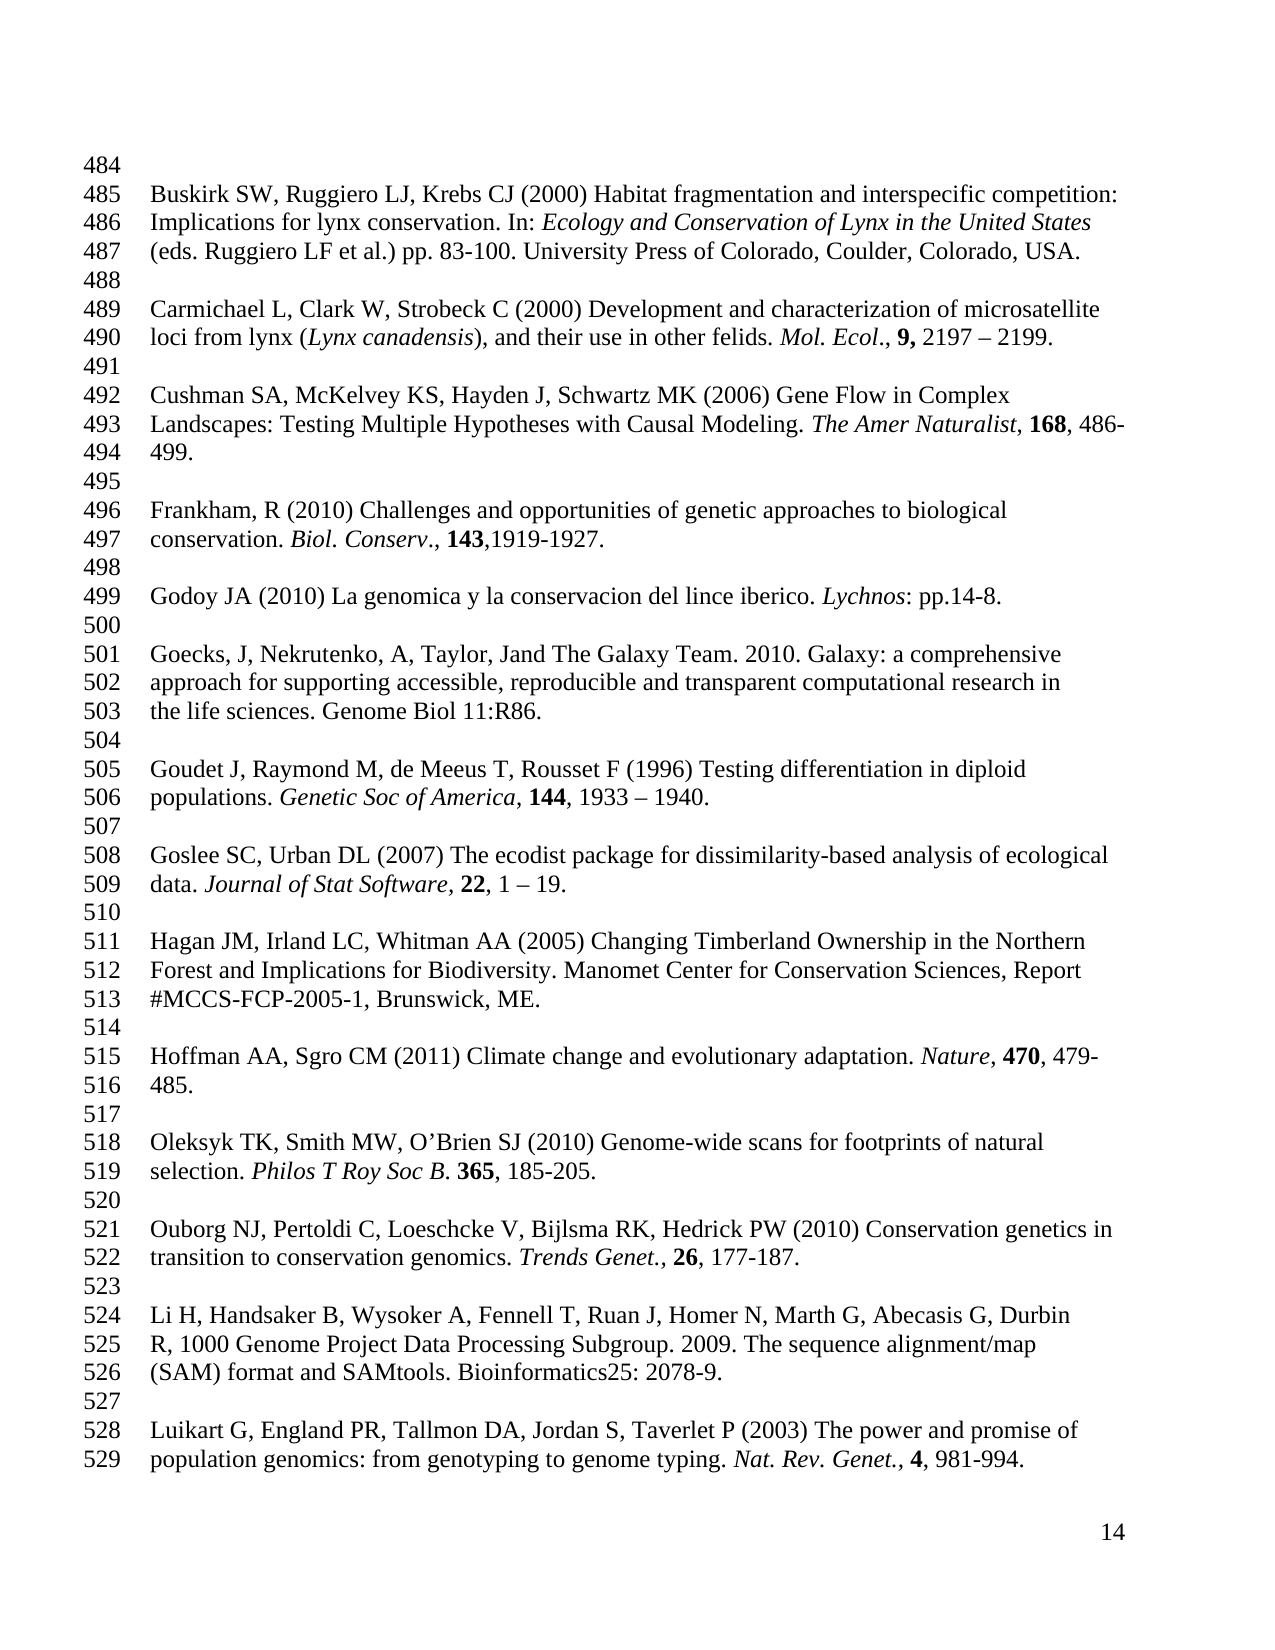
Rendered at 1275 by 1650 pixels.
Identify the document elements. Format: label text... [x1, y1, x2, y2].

text Hagan JM, Irland LC, Whitman AA (2005) Changing Timberland Ownership in the Northern Forest and Implications for Biodiversity. Manomet Center for Conservation Sciences, Report #MCCS-FCP-2005-1, Brunswick, ME. [150, 926, 1125, 1012]
text Luikart G, England PR, Tallmon DA, Jordan S, Taverlet P (2003) The power and promise of population genomics: from genotyping to genome typing. Nat. Rev. Genet., 4, 981-994. [150, 1415, 1125, 1472]
text the life sciences. Genome Biol 11:R86. [150, 696, 1125, 725]
text Goecks, J, Nekrutenko, A, Taylor, Jand The Galaxy Team. 2010. Galaxy: a comprehensive [150, 639, 1125, 667]
text Frankham, R (2010) Challenges and opportunities of genetic approaches to biological conservation. Biol. Conserv., 143,1919-1927. [150, 495, 1125, 552]
text Oleksyk TK, Smith MW, O’Brien SJ (2010) Genome-wide scans for footprints of natural selection. Philos T Roy Soc B. 365, 185-205. [150, 1127, 1125, 1185]
text Cushman SA, McKelvey KS, Hayden J, Schwartz MK (2006) Gene Flow in Complex Landscapes: Testing Multiple Hypotheses with Causal Modeling. The Amer Naturalist, 168, 486-499. [150, 380, 1125, 466]
text (SAM) format and SAMtools. Bioinformatics25: 2078-9. [150, 1357, 1125, 1386]
text approach for supporting accessible, reproducible and transparent computational research in [150, 667, 1125, 696]
text Li H, Handsaker B, Wysoker A, Fennell T, Ruan J, Homer N, Marth G, Abecasis G, Durbin [150, 1300, 1125, 1329]
text Godoy JA (2010) La genomica y la conservacion del lince iberico. Lychnos: pp.14-8. [150, 581, 1125, 610]
text Goudet J, Raymond M, de Meeus T, Rousset F (1996) Testing differentiation in diploid populations. Genetic Soc of America, 144, 1933 – 1940. [150, 754, 1125, 811]
text Goslee SC, Urban DL (2007) The ecodist package for dissimilarity-based analysis of ecological data. Journal of Stat Software, 22, 1 – 19. [150, 840, 1125, 897]
text Ouborg NJ, Pertoldi C, Loeschcke V, Bijlsma RK, Hedrick PW (2010) Conservation genetics in transition to conservation genomics. Trends Genet., 26, 177-187. [150, 1214, 1125, 1271]
text Hoffman AA, Sgro CM (2011) Climate change and evolutionary adaptation. Nature, 470, 479-485. [150, 1041, 1125, 1099]
text Carmichael L, Clark W, Strobeck C (2000) Development and characterization of microsatellite loci from lynx (Lynx canadensis), and their use in other felids. Mol. Ecol., 9, 2197 – 2199. [150, 294, 1125, 351]
text R, 1000 Genome Project Data Processing Subgroup. 2009. The sequence alignment/map [150, 1329, 1125, 1357]
text Buskirk SW, Ruggiero LJ, Krebs CJ (2000) Habitat fragmentation and interspecific competition: Implications for lynx conservation. In: Ecology and Conservation of Lynx in the United States (eds. Ruggiero LF et al.) pp. 83-100. University Press of Colorado, Coulder, Colorado, USA. [150, 179, 1125, 265]
